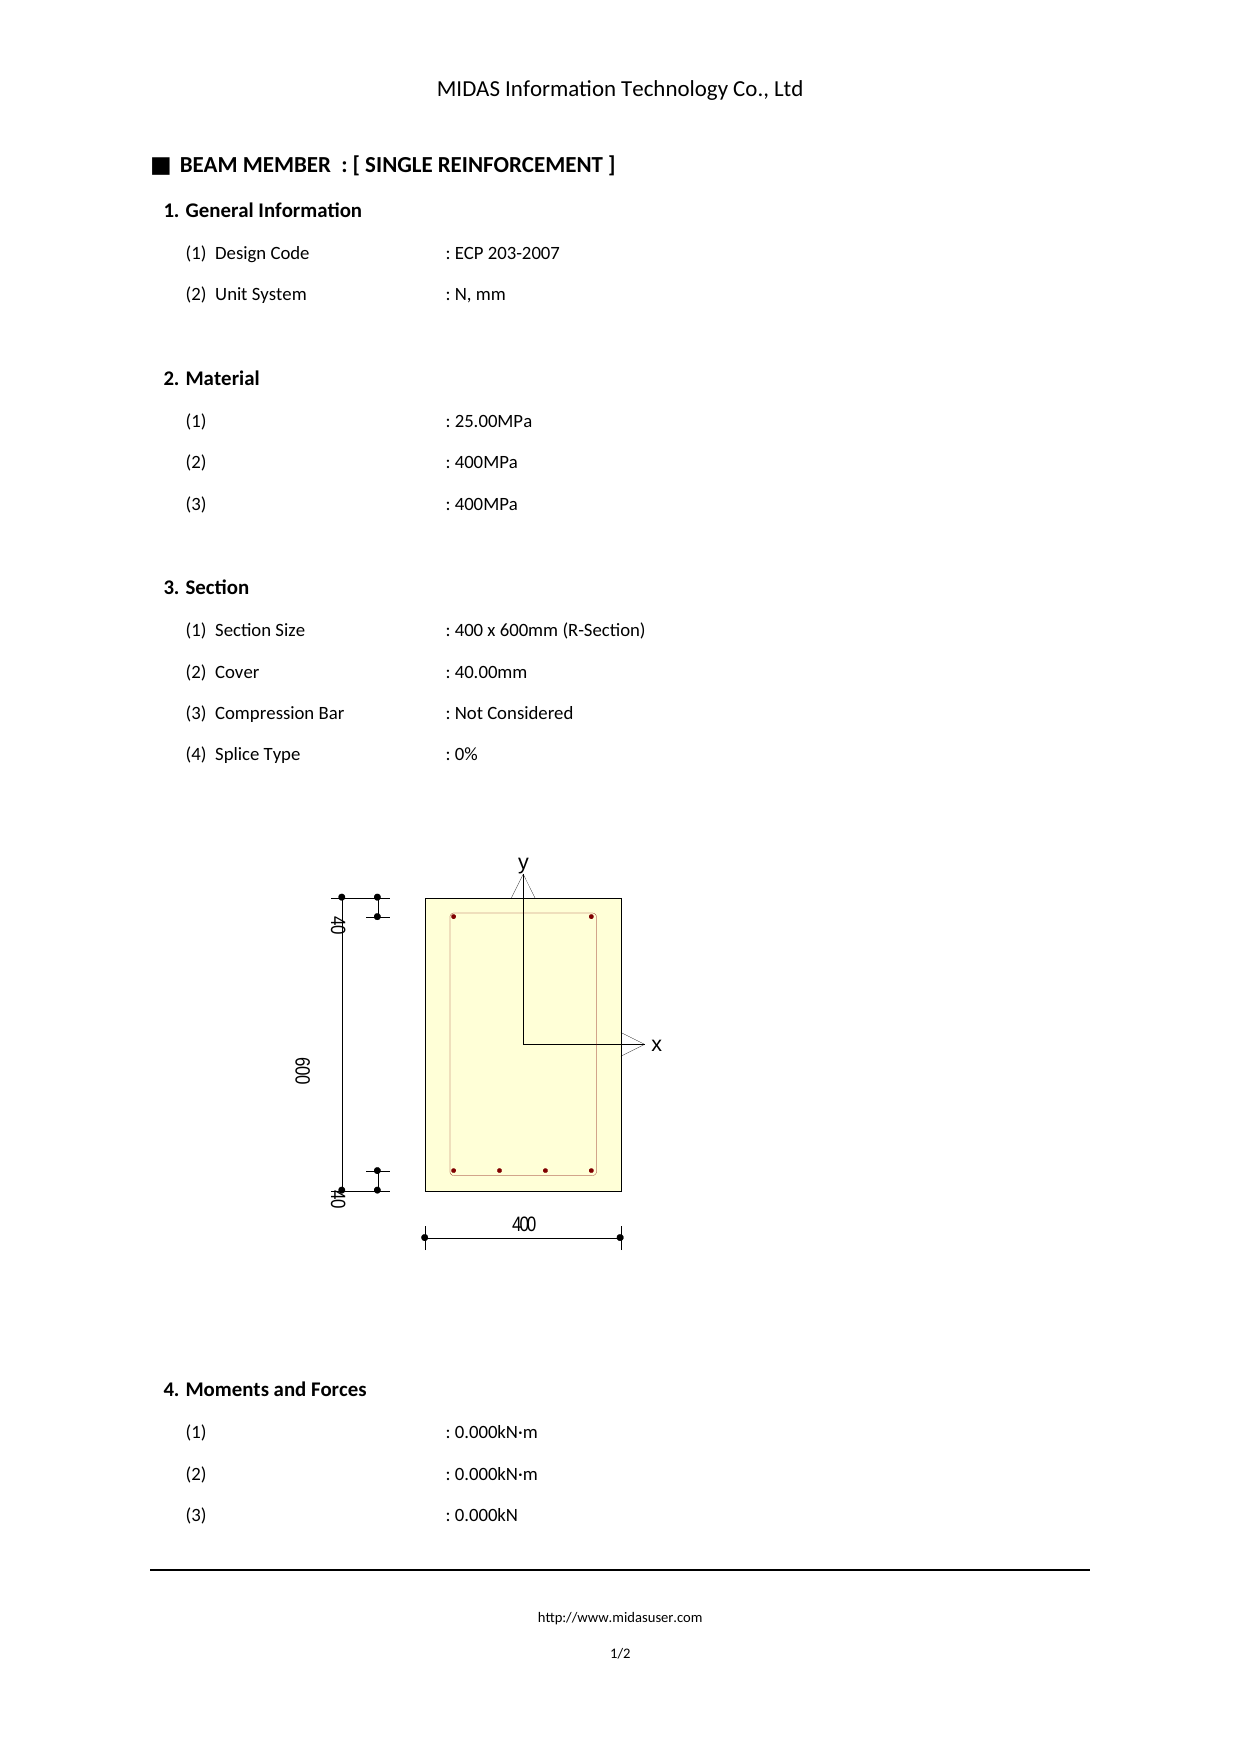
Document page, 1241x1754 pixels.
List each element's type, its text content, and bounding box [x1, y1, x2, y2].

text : 25.00MPa [206, 409, 1090, 432]
text Section Size : 400 x 600mm (R-Section) [206, 618, 1090, 641]
text Section [179, 574, 1090, 600]
text Compression Bar : Not Considered [206, 701, 1090, 724]
text Cover : 40.00mm [206, 660, 1090, 683]
text Splice Type : 0% [206, 743, 1090, 766]
text Moments and Forces [179, 1377, 1090, 1402]
text Material [179, 365, 1090, 390]
text : 0.000kN·m [206, 1462, 1090, 1485]
text Unit System : N, mm [206, 282, 1090, 305]
text : 400MPa [206, 492, 1090, 515]
text : 0.000kN [206, 1503, 1090, 1526]
text Design Code : ECP 203-2007 [206, 241, 1090, 264]
text : 400MPa [206, 450, 1090, 473]
text BEAM MEMBER : [ SINGLE REINFORCEMENT ] [150, 150, 1090, 178]
text General Information [179, 197, 1090, 222]
text : 0.000kN·m [206, 1421, 1090, 1443]
